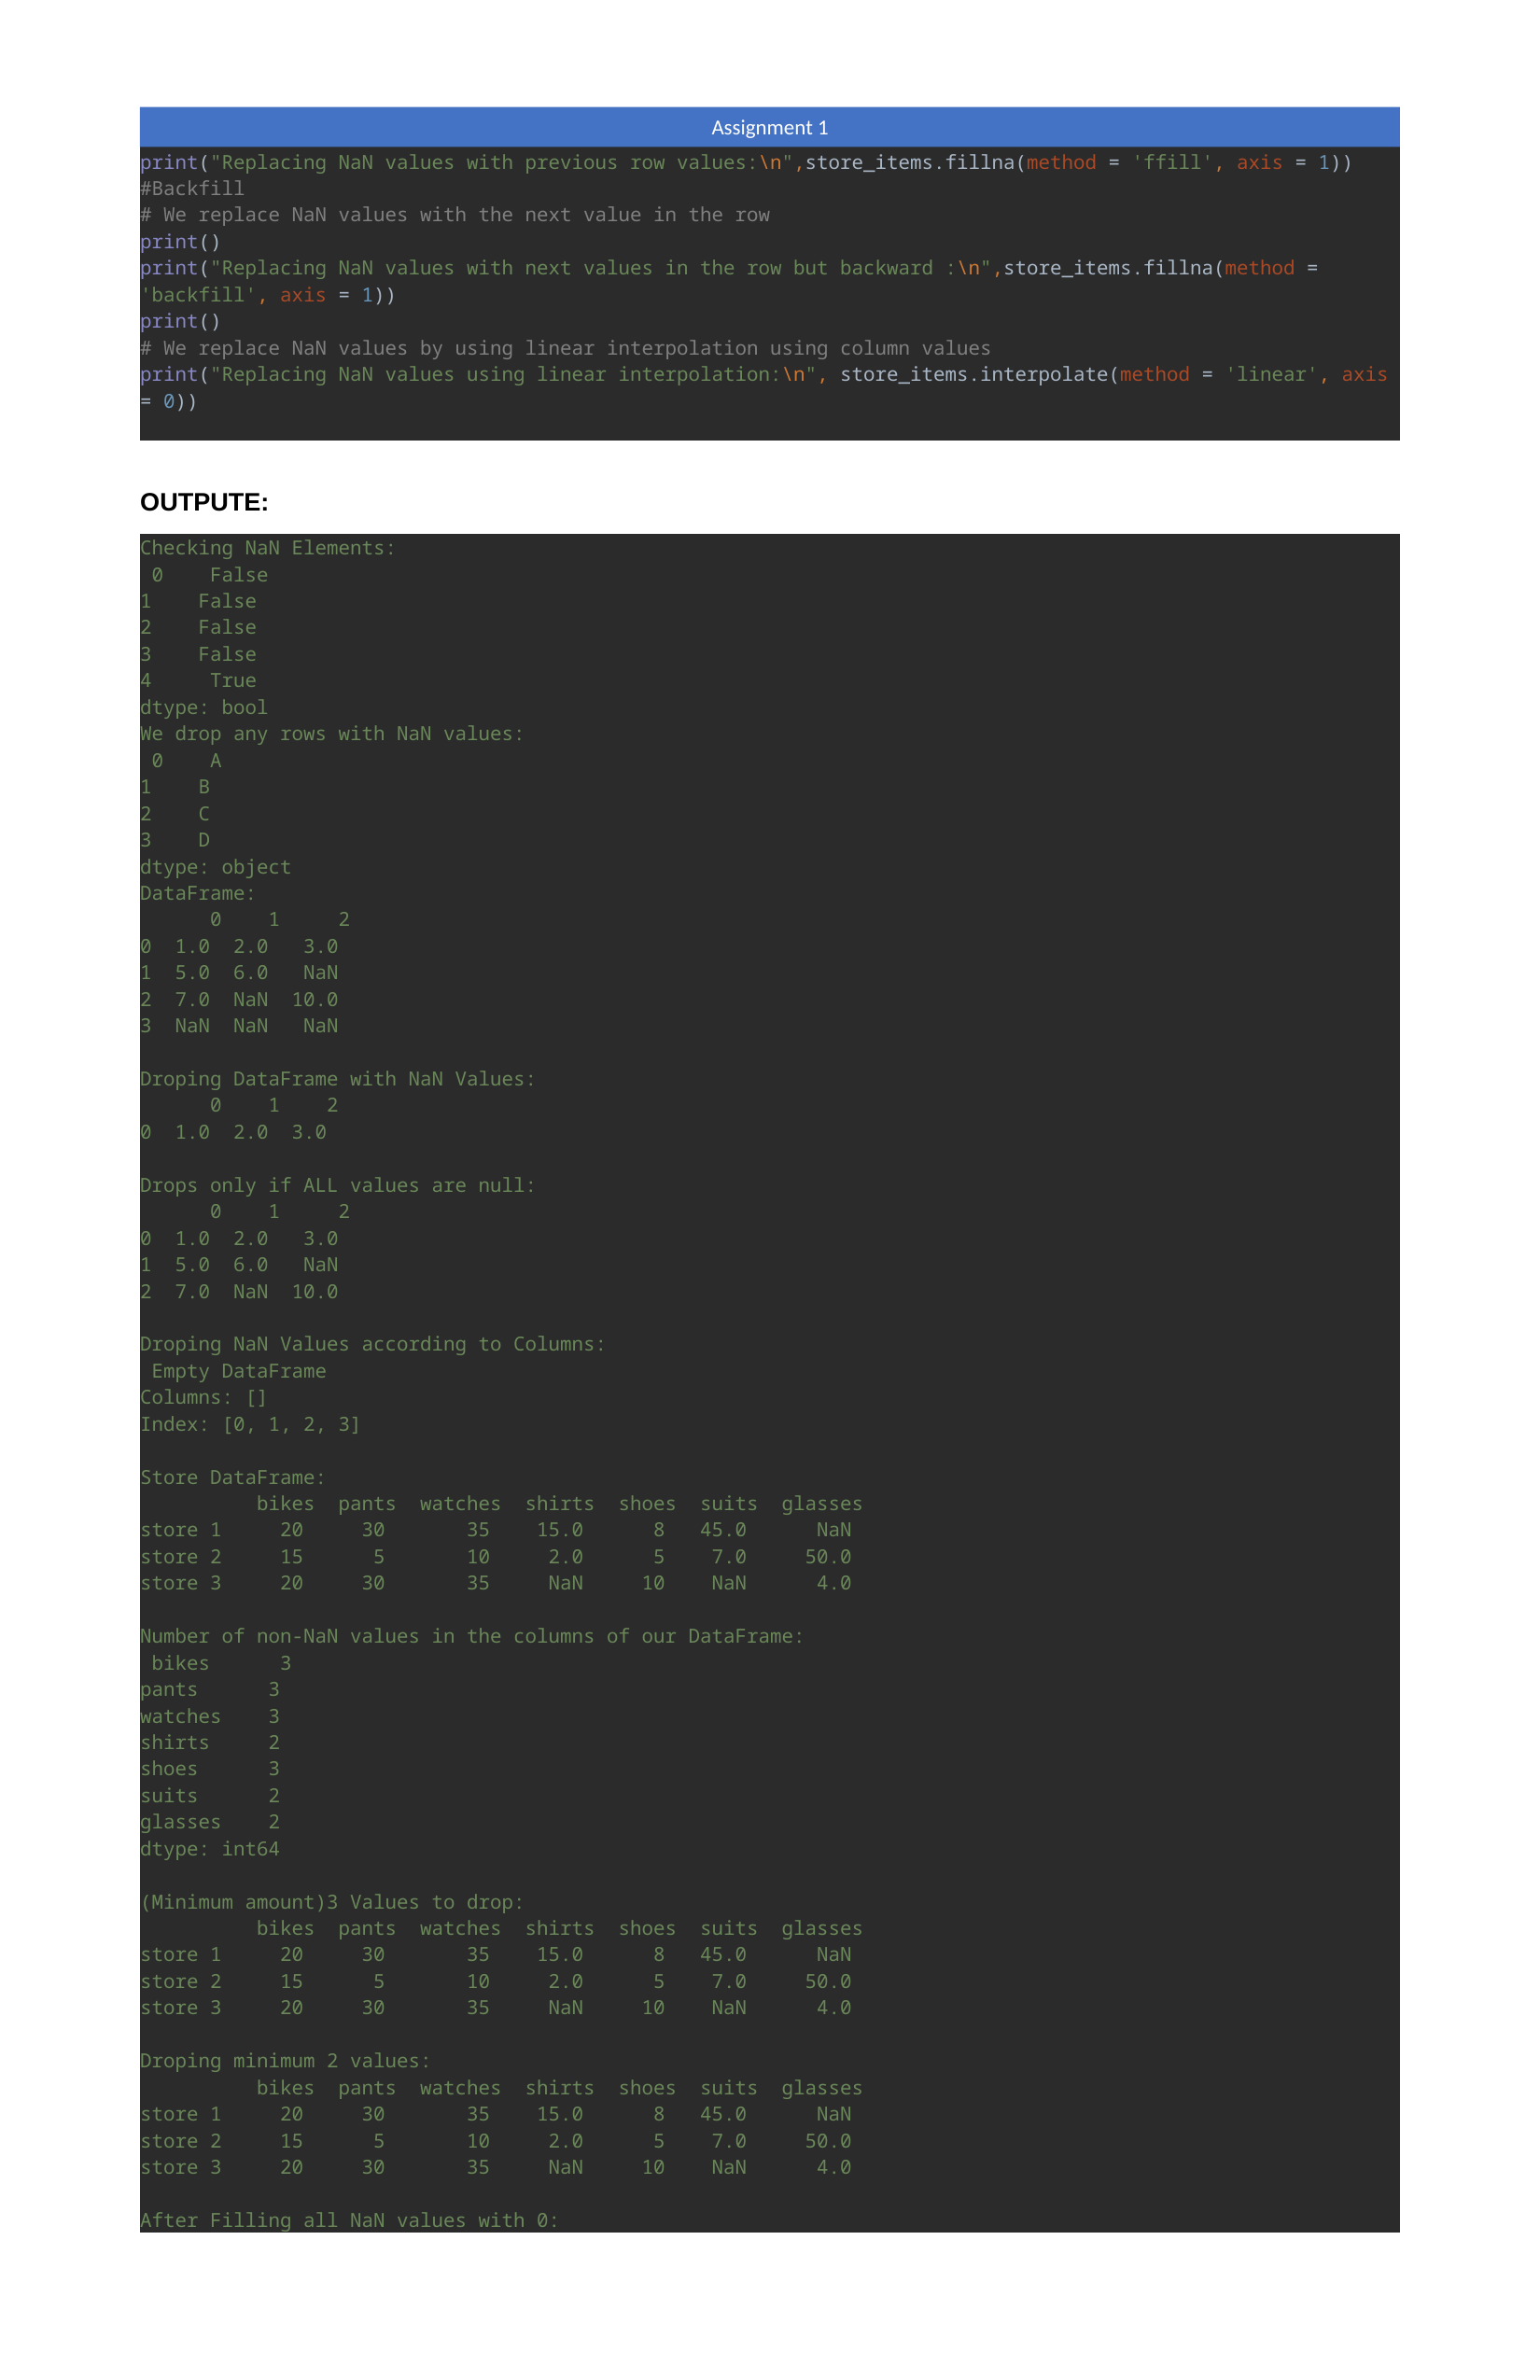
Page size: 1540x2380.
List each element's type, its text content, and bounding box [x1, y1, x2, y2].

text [140, 147, 1400, 413]
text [140, 534, 1400, 2233]
text OUTPUTE: [140, 487, 1400, 516]
